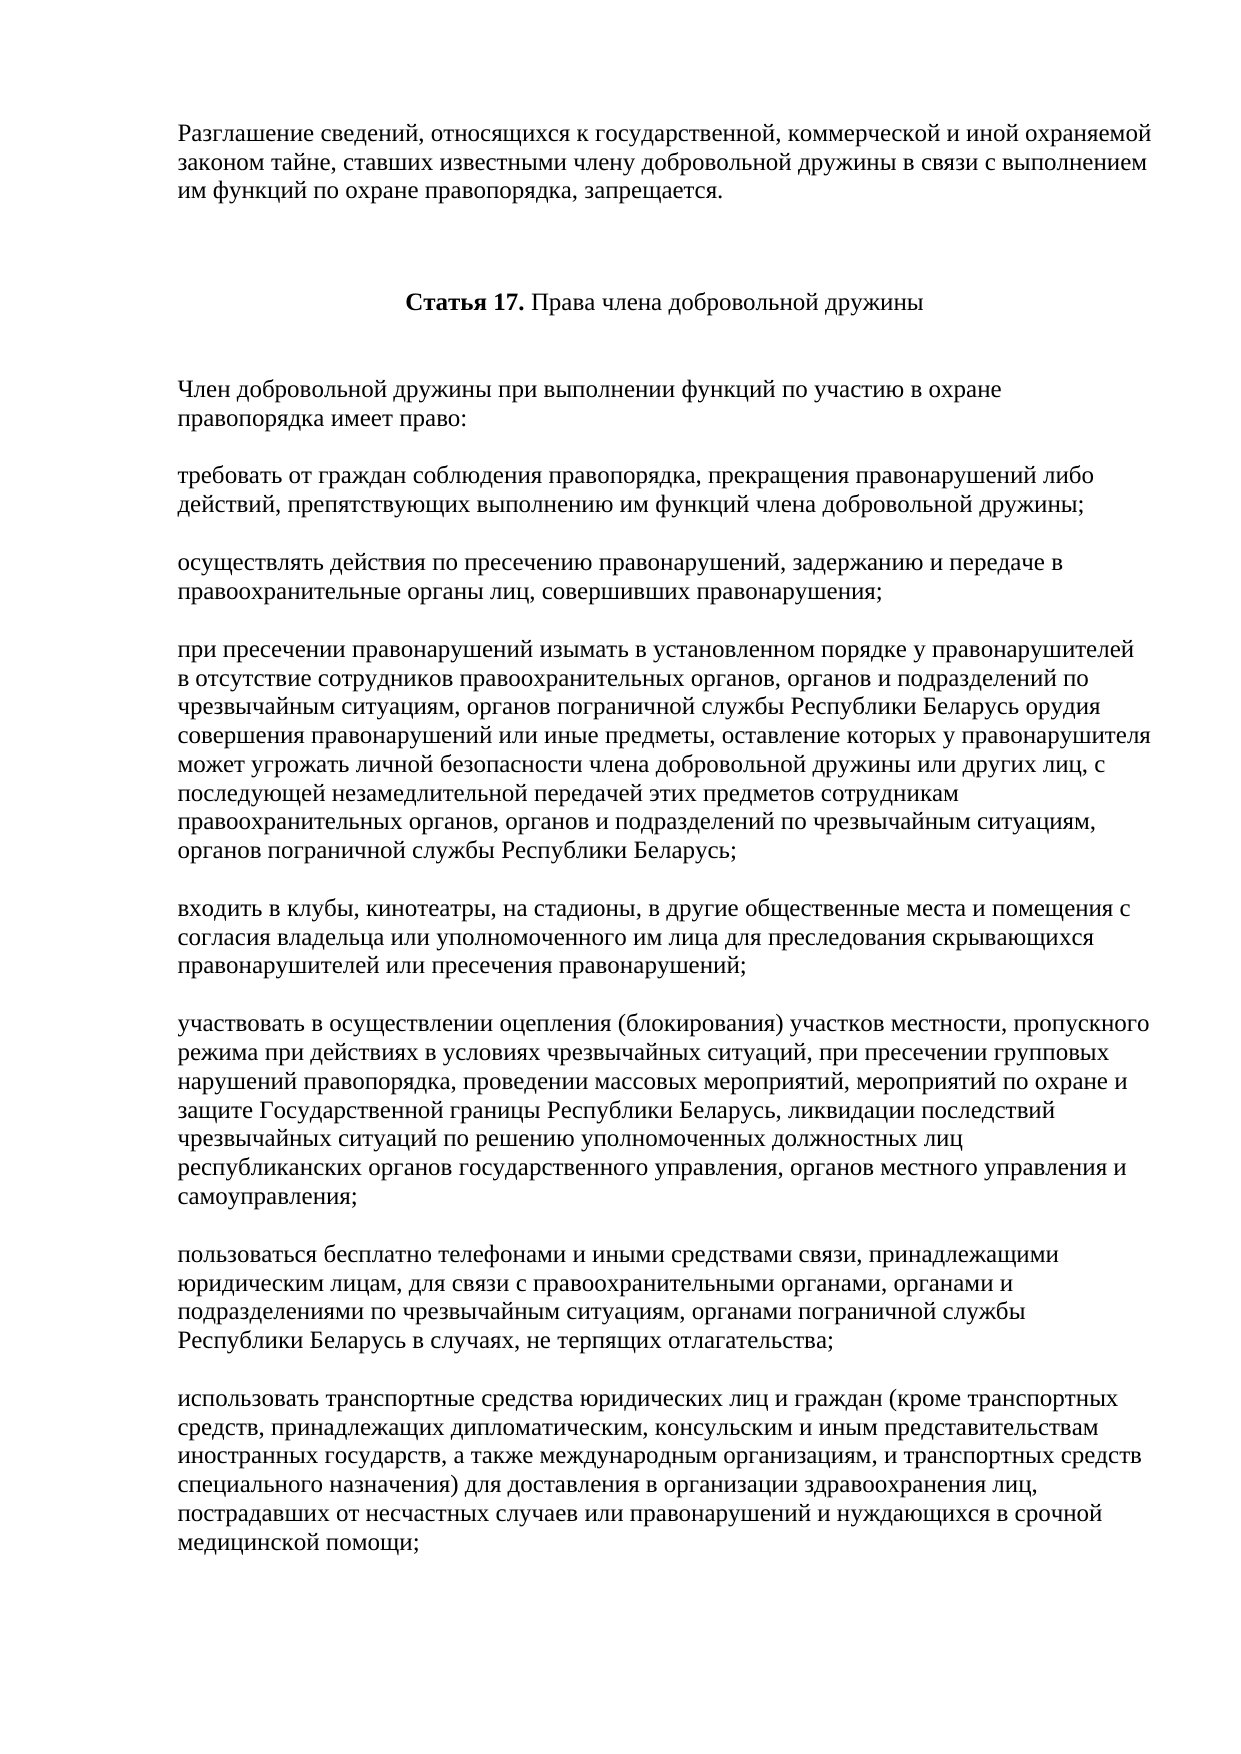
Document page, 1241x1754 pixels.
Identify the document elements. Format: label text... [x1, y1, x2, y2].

text входить в клубы, кинотеатры, на стадионы, в другие общественные места и помещения с согласия владельца или уполномоченного им лица для преследования скрывающихся правонарушителей или пресечения правонарушений; [177, 893, 1152, 979]
text осуществлять действия по пресечению правонарушений, задержанию и передаче в правоохранительные органы лиц, совершивших правонарушения; [177, 547, 1152, 605]
text использовать транспортные средства юридических лиц и граждан (кроме транспортных средств, принадлежащих дипломатическим, консульским и иным представительствам иностранных государств, а также международным организациям, и транспортных средств специального назначения) для доставления в организации здравоохранения лиц, пострадавших от несчастных случаев или правонарушений и нуждающихся в срочной медицинской помощи; [177, 1383, 1152, 1556]
text при пресечении правонарушений изымать в установленном порядке у правонарушителей в отсутствие сотрудников правоохранительных органов, органов и подразделений по чрезвычайным ситуациям, органов пограничной службы Республики Беларусь орудия совершения правонарушений или иные предметы, оставление которых у правонарушителя может угрожать личной безопасности члена добровольной дружины или других лиц, с последующей незамедлительной передачей этих предметов сотрудникам правоохранительных органов, органов и подразделений по чрезвычайным ситуациям, органов пограничной службы Республики Беларусь; [177, 634, 1152, 864]
text пользоваться бесплатно телефонами и иными средствами связи, принадлежащими юридическим лицам, для связи с правоохранительными органами, органами и подразделениями по чрезвычайным ситуациям, органами пограничной службы Республики Беларусь в случаях, не терпящих отлагательства; [177, 1239, 1152, 1354]
text Член добровольной дружины при выполнении функций по участию в охране правопорядка имеет право: [177, 374, 1152, 431]
text требовать от граждан соблюдения правопорядка, прекращения правонарушений либо действий, препятствующих выполнению им функций члена добровольной дружины; [177, 461, 1152, 518]
text Статья 17. Права члена добровольной дружины [177, 287, 1152, 316]
text Разглашение сведений, относящихся к государственной, коммерческой и иной охраняемой законом тайне, ставших известными члену добровольной дружины в связи с выполнением им функций по охране правопорядка, запрещается. [177, 118, 1152, 204]
text участвовать в осуществлении оцепления (блокирования) участков местности, пропускного режима при действиях в условиях чрезвычайных ситуаций, при пресечении групповых нарушений правопорядка, проведении массовых мероприятий, мероприятий по охране и защите Государственной границы Республики Беларусь, ликвидации последствий чрезвычайных ситуаций по решению уполномоченных должностных лиц республиканских органов государственного управления, органов местного управления и самоуправления; [177, 1008, 1152, 1210]
